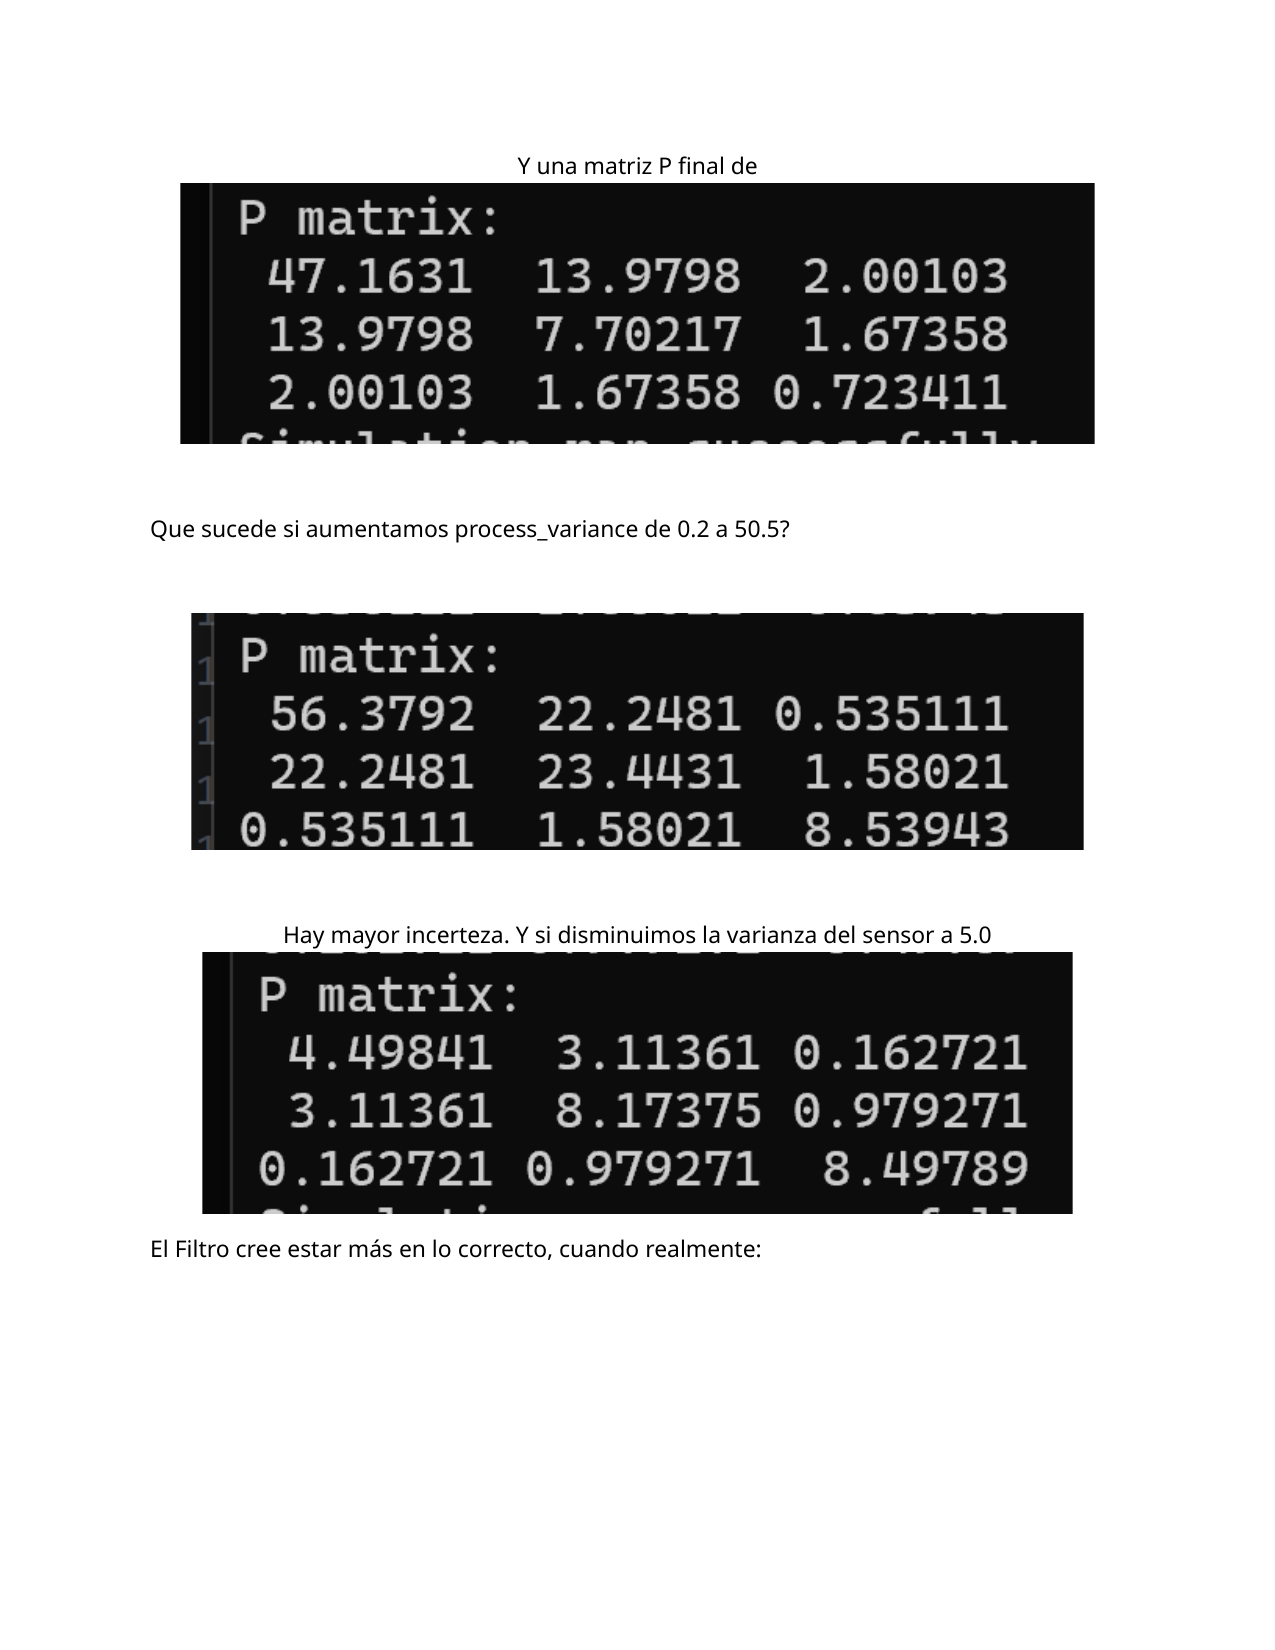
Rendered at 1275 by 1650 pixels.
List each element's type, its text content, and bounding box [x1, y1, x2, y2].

picture [180, 183, 1095, 444]
picture [202, 952, 1073, 1214]
text Que sucede si aumentamos process_variance de 0.2 a 50.5? [150, 513, 1125, 544]
picture [191, 613, 1084, 850]
text El Filtro cree estar más en lo correcto, cuando realmente: [150, 1233, 1125, 1264]
